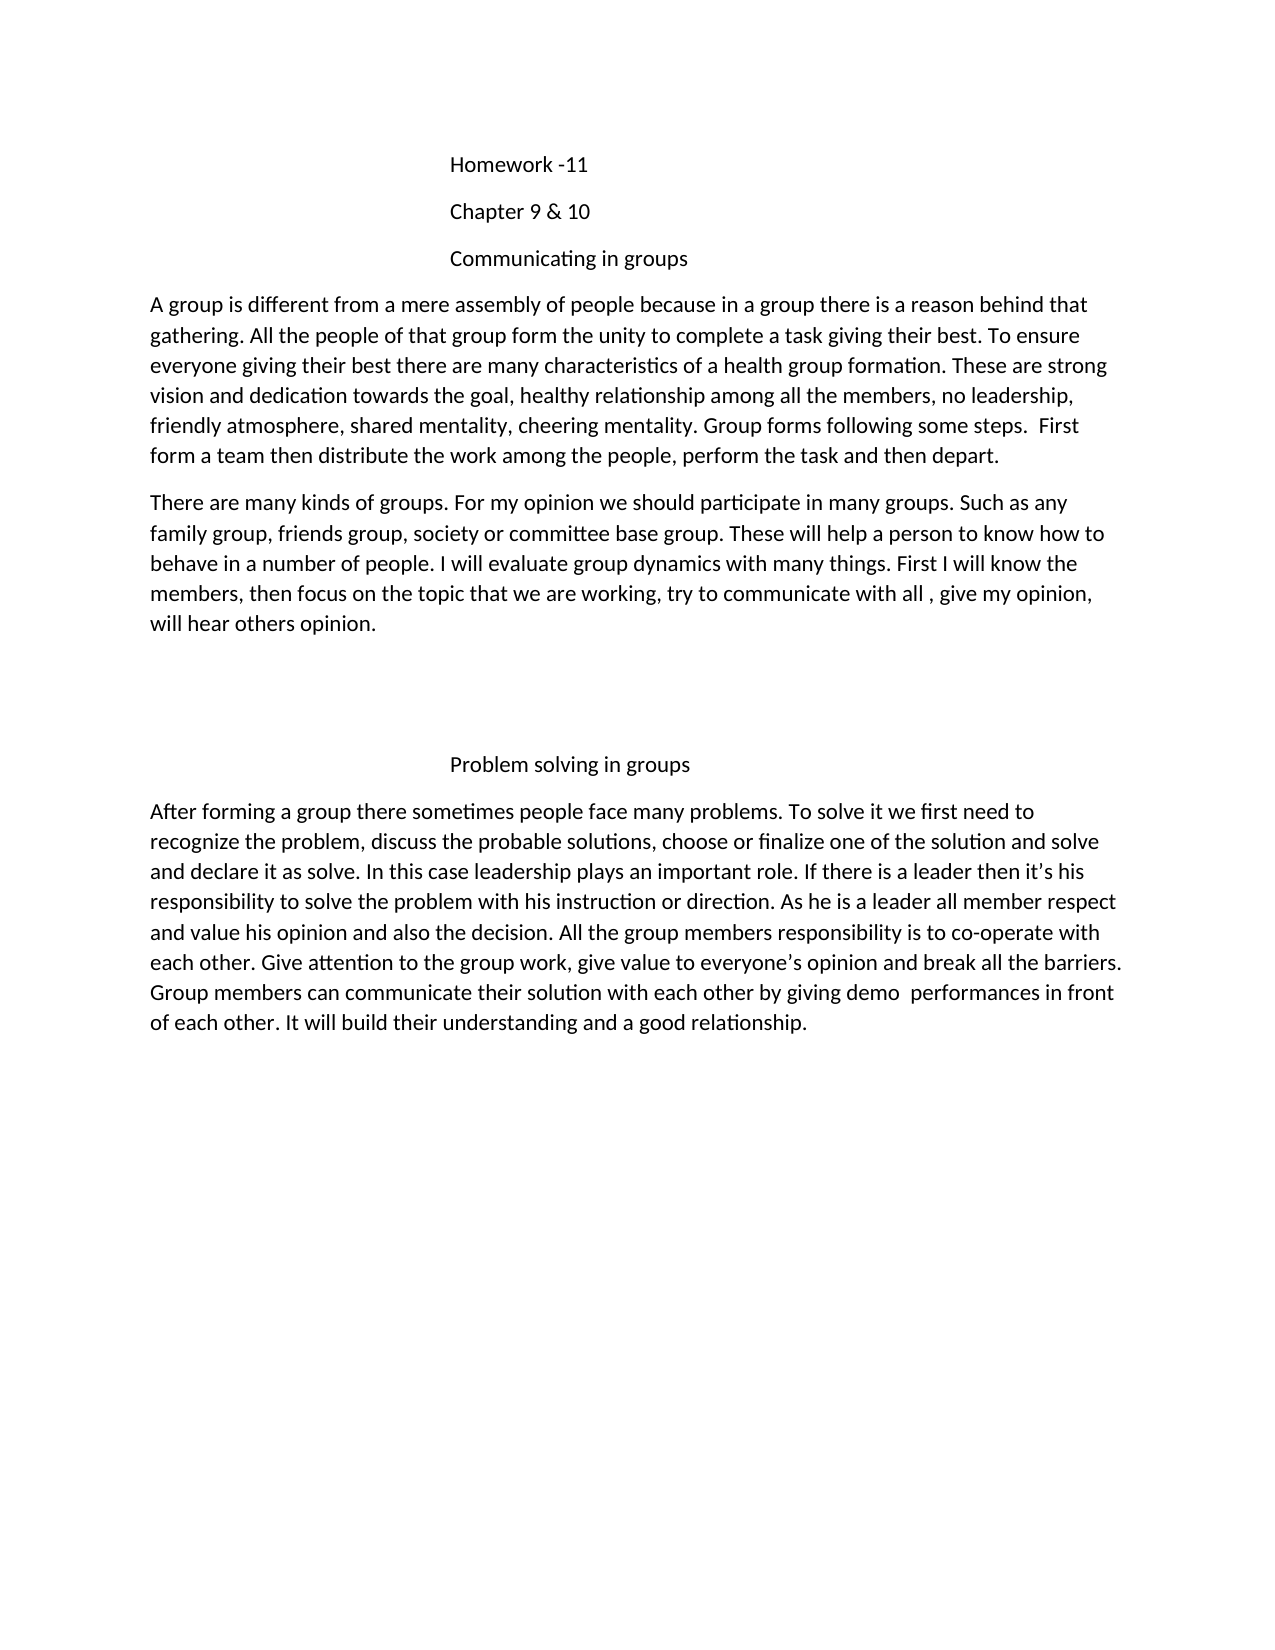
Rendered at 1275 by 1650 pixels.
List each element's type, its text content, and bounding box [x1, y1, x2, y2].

text Chapter 9 & 10 [375, 197, 1125, 225]
text After forming a group there sometimes people face many problems. To solve it we first need to recognize the problem, discuss the probable solutions, choose or finalize one of the solution and solve and declare it as solve. In this case leadership plays an important role. If there is a leader then it’s his responsibility to solve the problem with his instruction or direction. As he is a leader all member respect and value his opinion and also the decision. All the group members responsibility is to co-operate with each other. Give attention to the group work, give value to everyone’s opinion and break all the barriers. Group members can communicate their solution with each other by giving demo performances in front of each other. It will build their understanding and a good relationship. [150, 797, 1125, 1036]
text There are many kinds of groups. For my opinion we should participate in many groups. Such as any family group, friends group, society or committee base group. These will help a person to know how to behave in a number of people. I will evaluate group dynamics with many things. First I will know the members, then focus on the topic that we are working, try to communicate with all , give my opinion, will hear others opinion. [150, 488, 1125, 637]
text Communicating in groups [375, 244, 1125, 272]
text A group is different from a mere assembly of people because in a group there is a reason behind that gathering. All the people of that group form the unity to complete a task giving their best. To ensure everyone giving their best there are many characteristics of a health group formation. These are strong vision and dedication towards the goal, healthy relationship among all the members, no leadership, friendly atmosphere, shared mentality, cheering mentality. Group forms following some steps. First form a team then distribute the work among the people, perform the task and then depart. [150, 291, 1125, 470]
text Homework -11 [375, 150, 1125, 178]
text Problem solving in groups [375, 750, 1125, 778]
